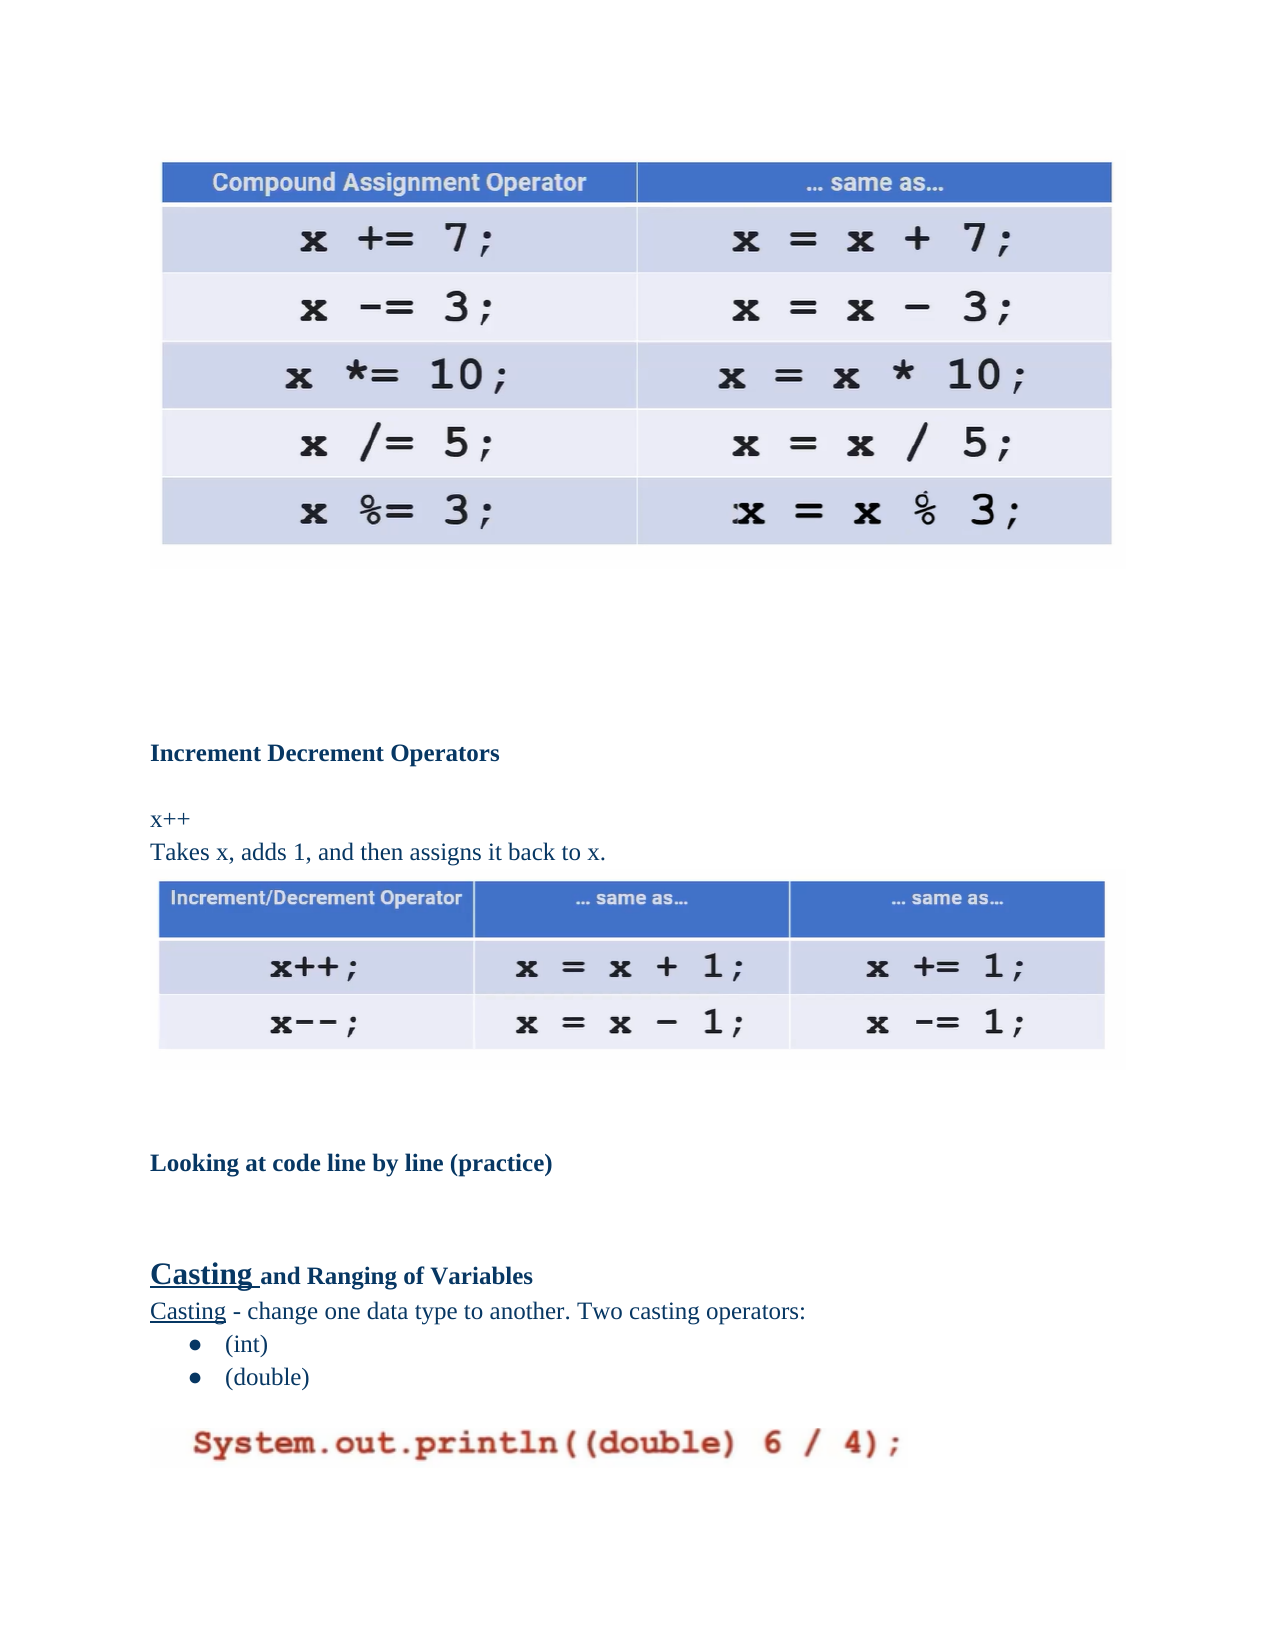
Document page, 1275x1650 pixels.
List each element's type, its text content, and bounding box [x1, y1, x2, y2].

list (int) [187, 1329, 1125, 1358]
picture [150, 1428, 908, 1468]
text Increment Decrement Operators [150, 738, 1125, 766]
picture [150, 150, 1125, 569]
text Casting - change one data type to another. Two casting operators: [150, 1296, 1125, 1325]
text Casting and Ranging of Variables [150, 1255, 1125, 1291]
picture [150, 869, 1125, 1070]
text Looking at code line by line (practice) [150, 1148, 1125, 1177]
text Takes x, adds 1, and then assigns it back to x. [150, 837, 1125, 865]
list (double) [187, 1362, 1125, 1391]
text x++ [150, 804, 1125, 832]
